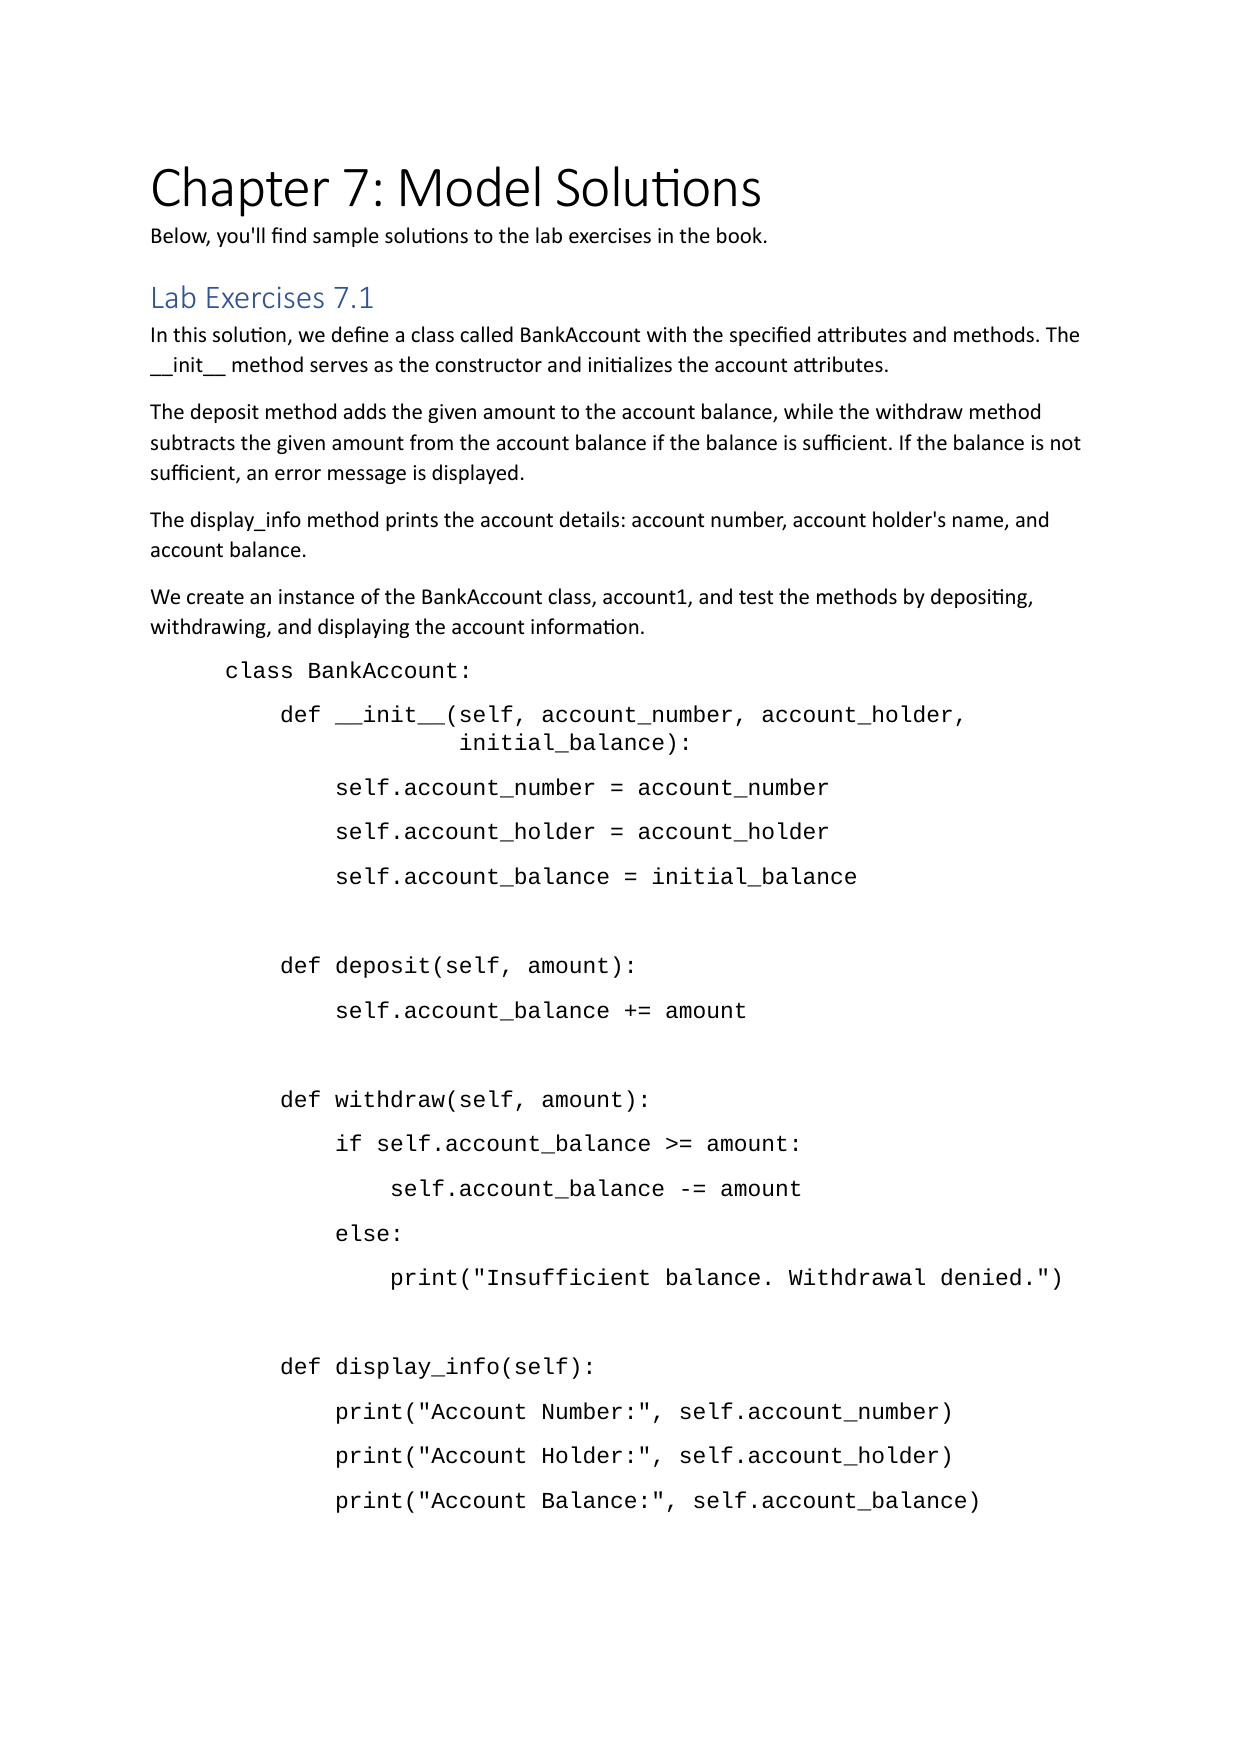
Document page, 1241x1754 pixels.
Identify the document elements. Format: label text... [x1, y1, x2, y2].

text self.account_holder = account_holder [225, 821, 1090, 847]
text We create an instance of the BankAccount class, account1, and test the methods by depositing, withdrawing, and displaying the account information. [150, 582, 1090, 640]
text Below, you'll find sample solutions to the lab exercises in the book. [150, 221, 1090, 249]
text self.account_balance -= amount [225, 1177, 1090, 1203]
text def deposit(self, amount): [225, 954, 1090, 980]
text self.account_balance += amount [225, 999, 1090, 1025]
text print("Account Number:", self.account_number) [225, 1400, 1090, 1426]
text print("Account Holder:", self.account_holder) [225, 1445, 1090, 1471]
text self.account_balance = initial_balance [225, 865, 1090, 891]
text In this solution, we define a class called BankAccount with the specified attributes and methods. The __init__ method serves as the constructor and initializes the account attributes. [150, 320, 1090, 379]
text print("Account Balance:", self.account_balance) [225, 1489, 1090, 1515]
text self.account_number = account_number [225, 776, 1090, 802]
title Chapter 7: Model Solutions [150, 150, 1090, 221]
text The display_info method prints the account details: account number, account holder's name, and account balance. [150, 505, 1090, 563]
subtitle Lab Exercises 7.1 [150, 276, 1090, 317]
text if self.account_balance >= amount: [225, 1133, 1090, 1159]
text The deposit method adds the given amount to the account balance, while the withdraw method subtracts the given amount from the account balance if the balance is sufficient. If the balance is not sufficient, an error message is displayed. [150, 397, 1090, 486]
text print("Insufficient balance. Withdrawal denied.") [225, 1266, 1090, 1292]
text def display_info(self): [225, 1356, 1090, 1382]
text class BankAccount: [225, 659, 1090, 685]
text def __init__(self, account_number, account_holder, initial_balance): [225, 703, 1090, 757]
text else: [225, 1222, 1090, 1248]
text def withdraw(self, amount): [225, 1088, 1090, 1114]
